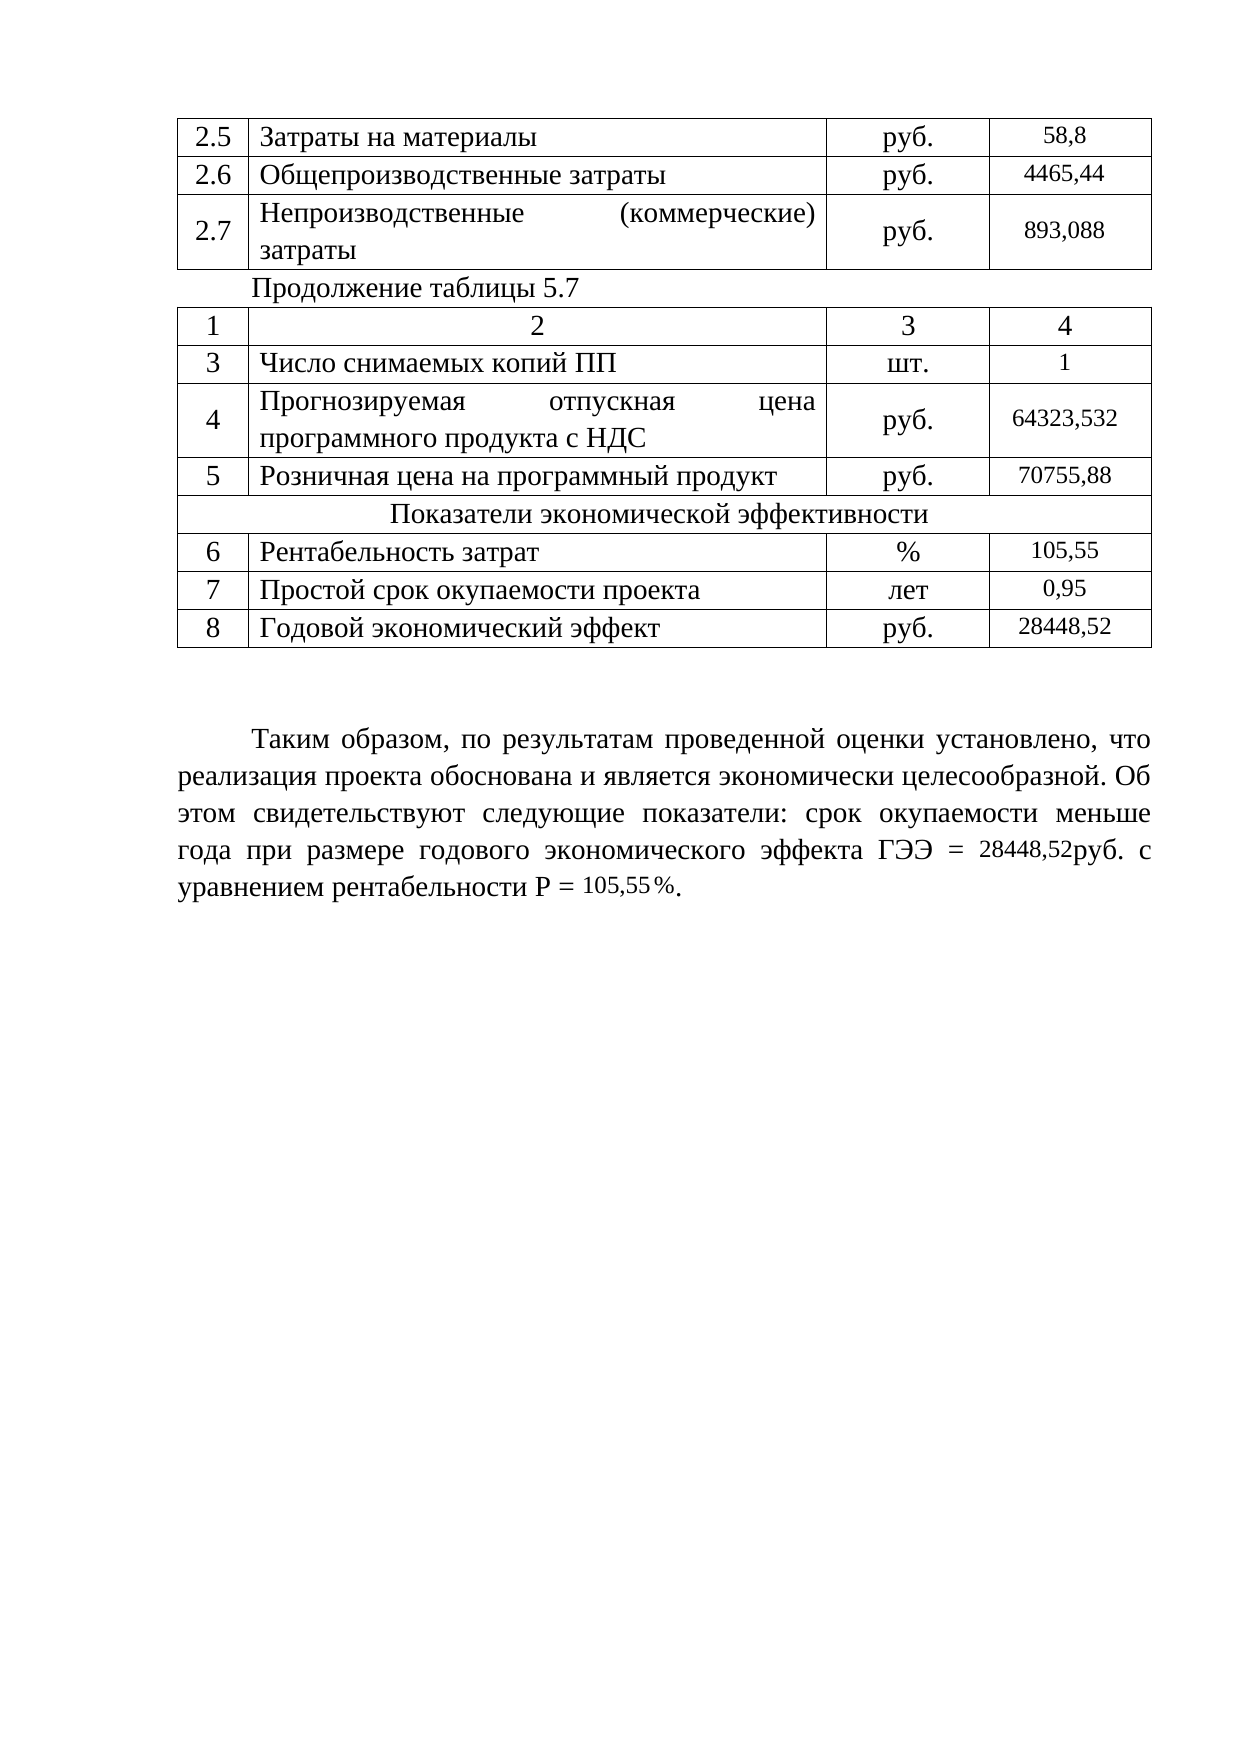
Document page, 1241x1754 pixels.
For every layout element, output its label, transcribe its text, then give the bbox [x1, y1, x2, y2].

table_cell руб. [827, 610, 989, 647]
table_header 3 [827, 308, 989, 344]
table_cell % [827, 534, 989, 571]
table_cell [990, 195, 1151, 269]
table_cell [990, 572, 1151, 609]
table_cell руб. [827, 119, 989, 156]
table_header 1 [178, 308, 248, 344]
table_cell 4 [178, 384, 248, 457]
table_cell [990, 384, 1151, 457]
table_cell 2.5 [178, 119, 248, 156]
table_cell руб. [827, 384, 989, 457]
table_cell Общепроизводственные затраты [249, 157, 826, 194]
table_cell руб. [827, 195, 989, 269]
table_cell руб. [827, 458, 989, 495]
table_cell руб. [827, 157, 989, 194]
table_cell 2.7 [178, 195, 248, 269]
table_cell 2.6 [178, 157, 248, 194]
table_cell 6 [178, 534, 248, 571]
text Продолжение таблицы 5.7 [177, 270, 1152, 303]
text Таким образом, по результатам проведенной оценки установлено, что реализация проекта обоснована и является экономически целесообразной. Об этом свидетельствуют следующие показатели: срок окупаемости меньше года при размере годового экономического эффекта ГЭЭ = руб. с уравнением рентабельности Р = . [177, 722, 1152, 903]
table_cell [990, 458, 1151, 495]
table_cell Рентабельность затрат [249, 534, 826, 571]
table_cell Затраты на материалы [249, 119, 826, 156]
table_cell [990, 534, 1151, 571]
table_cell Прогнозируемая отпускная цена программного продукта с НДС [249, 384, 826, 457]
table_header 4 [990, 308, 1151, 344]
table_cell Простой срок окупаемости проекта [249, 572, 826, 609]
table_cell Непроизводственные (коммерческие) затраты [249, 195, 826, 269]
table_cell Число снимаемых копий ПП [249, 346, 826, 382]
table_cell 3 [178, 346, 248, 382]
table_cell лет [827, 572, 989, 609]
table_header 2 [249, 308, 826, 344]
table_cell Годовой экономический эффект [249, 610, 826, 647]
table_cell [990, 610, 1151, 647]
table_cell Розничная цена на программный продукт [249, 458, 826, 495]
table_cell 5 [178, 458, 248, 495]
table_cell [990, 346, 1151, 382]
table_cell 7 [178, 572, 248, 609]
table_cell [990, 157, 1151, 194]
table_cell [990, 119, 1151, 156]
table_cell 8 [178, 610, 248, 647]
table_cell шт. [827, 346, 989, 382]
table_cell Показатели экономической эффективности [178, 496, 1151, 533]
